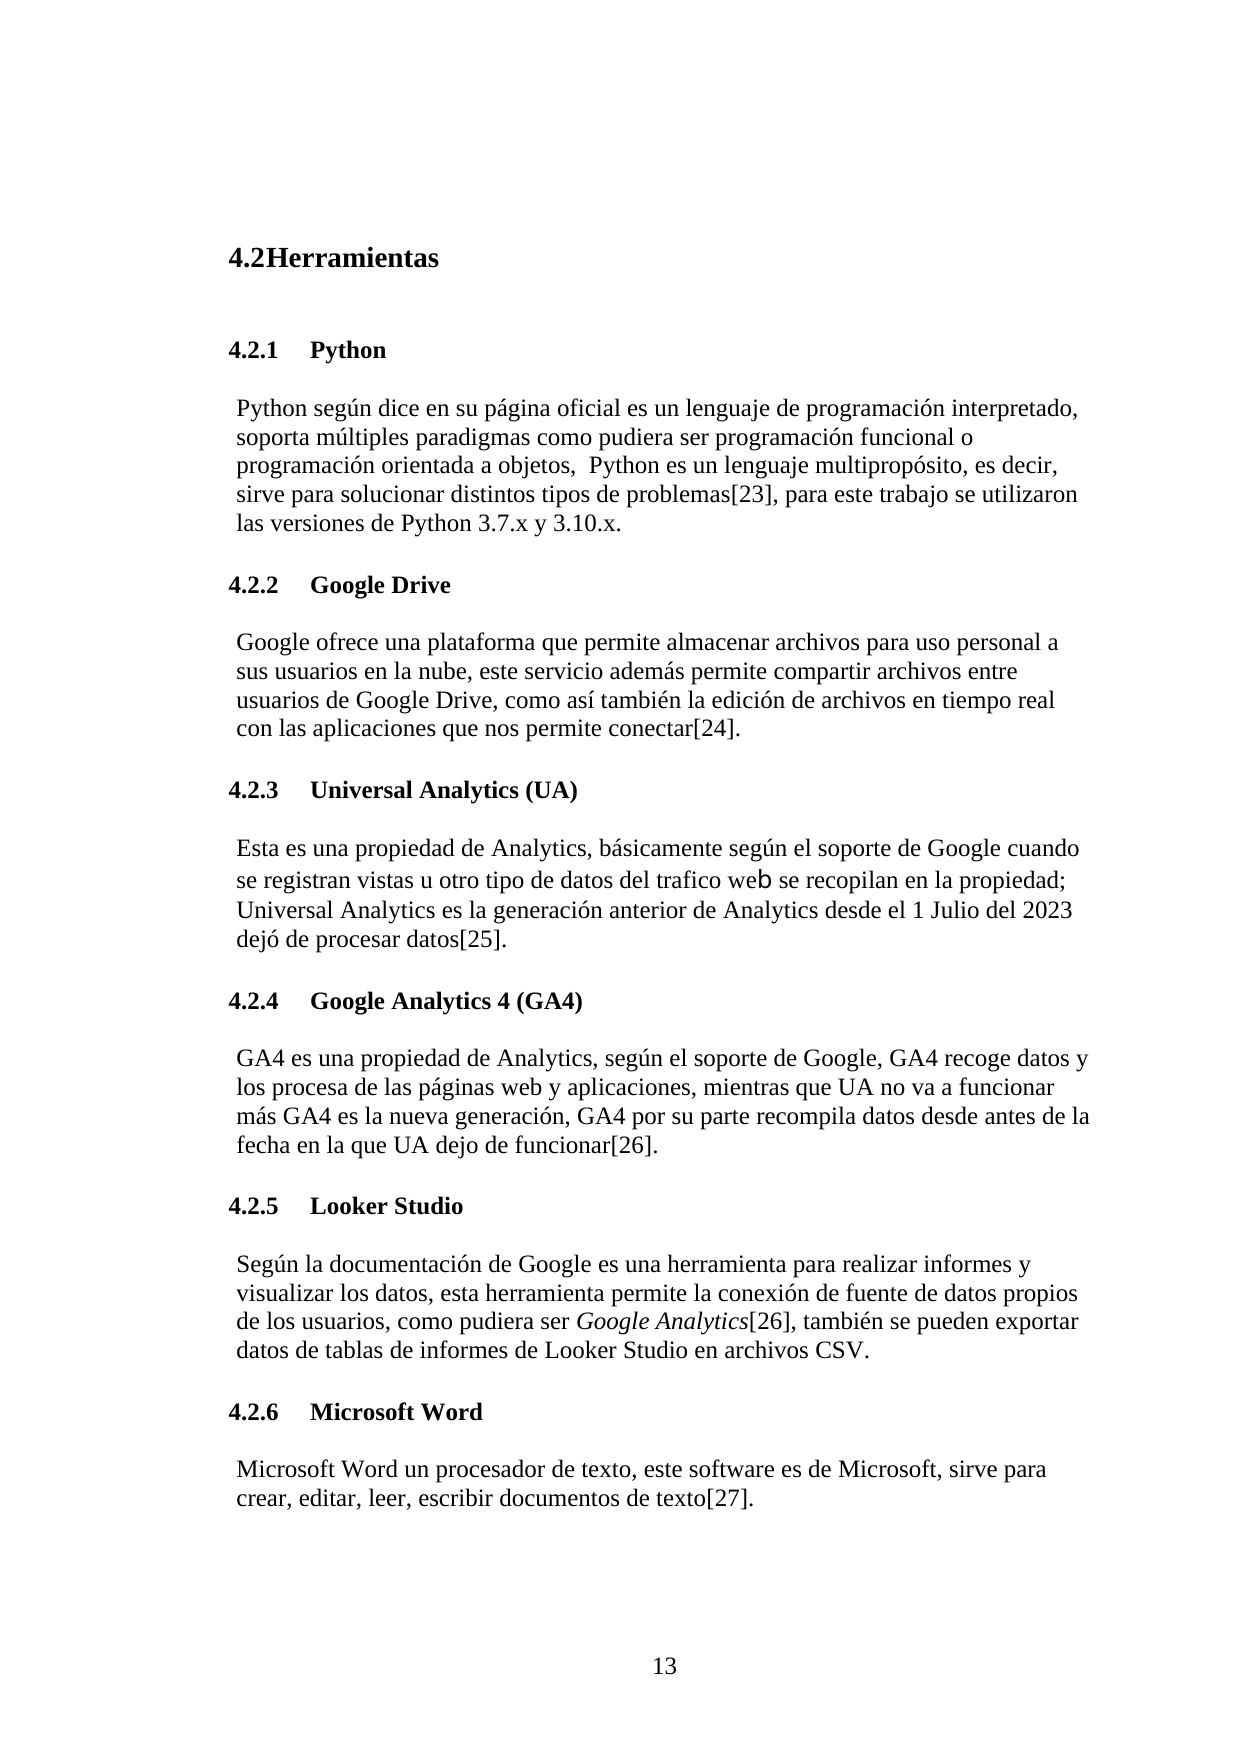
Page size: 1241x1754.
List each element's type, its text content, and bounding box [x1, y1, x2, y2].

text Esta es una propiedad de Analytics, básicamente según el soporte de Google cuando se registran vistas u otro tipo de datos del trafico web se recopilan en la propiedad; Universal Analytics es la generación anterior de Analytics desde el 1 Julio del 2023 dejó de procesar datos[25]. [236, 833, 1092, 953]
subtitle Python [228, 336, 1092, 364]
subtitle Google Drive [228, 570, 1092, 598]
text GA4 es una propiedad de Analytics, según el soporte de Google, GA4 recoge datos y los procesa de las páginas web y aplicaciones, mientras que UA no va a funcionar más GA4 es la nueva generación, GA4 por su parte recompila datos desde antes de la fecha en la que UA dejo de funcionar[26]. [236, 1043, 1092, 1158]
text Google ofrece una plataforma que permite almacenar archivos para uso personal a sus usuarios en la nube, este servicio además permite compartir archivos entre usuarios de Google Drive, como así también la edición de archivos en tiempo real con las aplicaciones que nos permite conectar[24]. [236, 627, 1092, 742]
text Microsoft Word un procesador de texto, este software es de Microsoft, sirve para crear, editar, leer, escribir documentos de texto[27]. [236, 1454, 1092, 1512]
subtitle Microsoft Word [228, 1397, 1092, 1426]
text Según la documentación de Google es una herramienta para realizar informes y visualizar los datos, esta herramienta permite la conexión de fuente de datos propios de los usuarios, como pudiera ser Google Analytics[26], también se pueden exportar datos de tablas de informes de Looker Studio en archivos CSV. [236, 1249, 1092, 1364]
subtitle Universal Analytics (UA) [228, 775, 1092, 804]
subtitle Google Analytics 4 (GA4) [228, 986, 1092, 1015]
text Python según dice en su página oficial es un lenguaje de programación interpretado, soporta múltiples paradigmas como pudiera ser programación funcional o programación orientada a objetos, Python es un lenguaje multipropósito, es decir, sirve para solucionar distintos tipos de problemas[23], para este trabajo se utilizaron las versiones de Python 3.7.x y 3.10.x. [236, 393, 1092, 537]
subtitle Looker Studio [228, 1191, 1092, 1220]
subtitle Herramientas [228, 240, 1092, 274]
